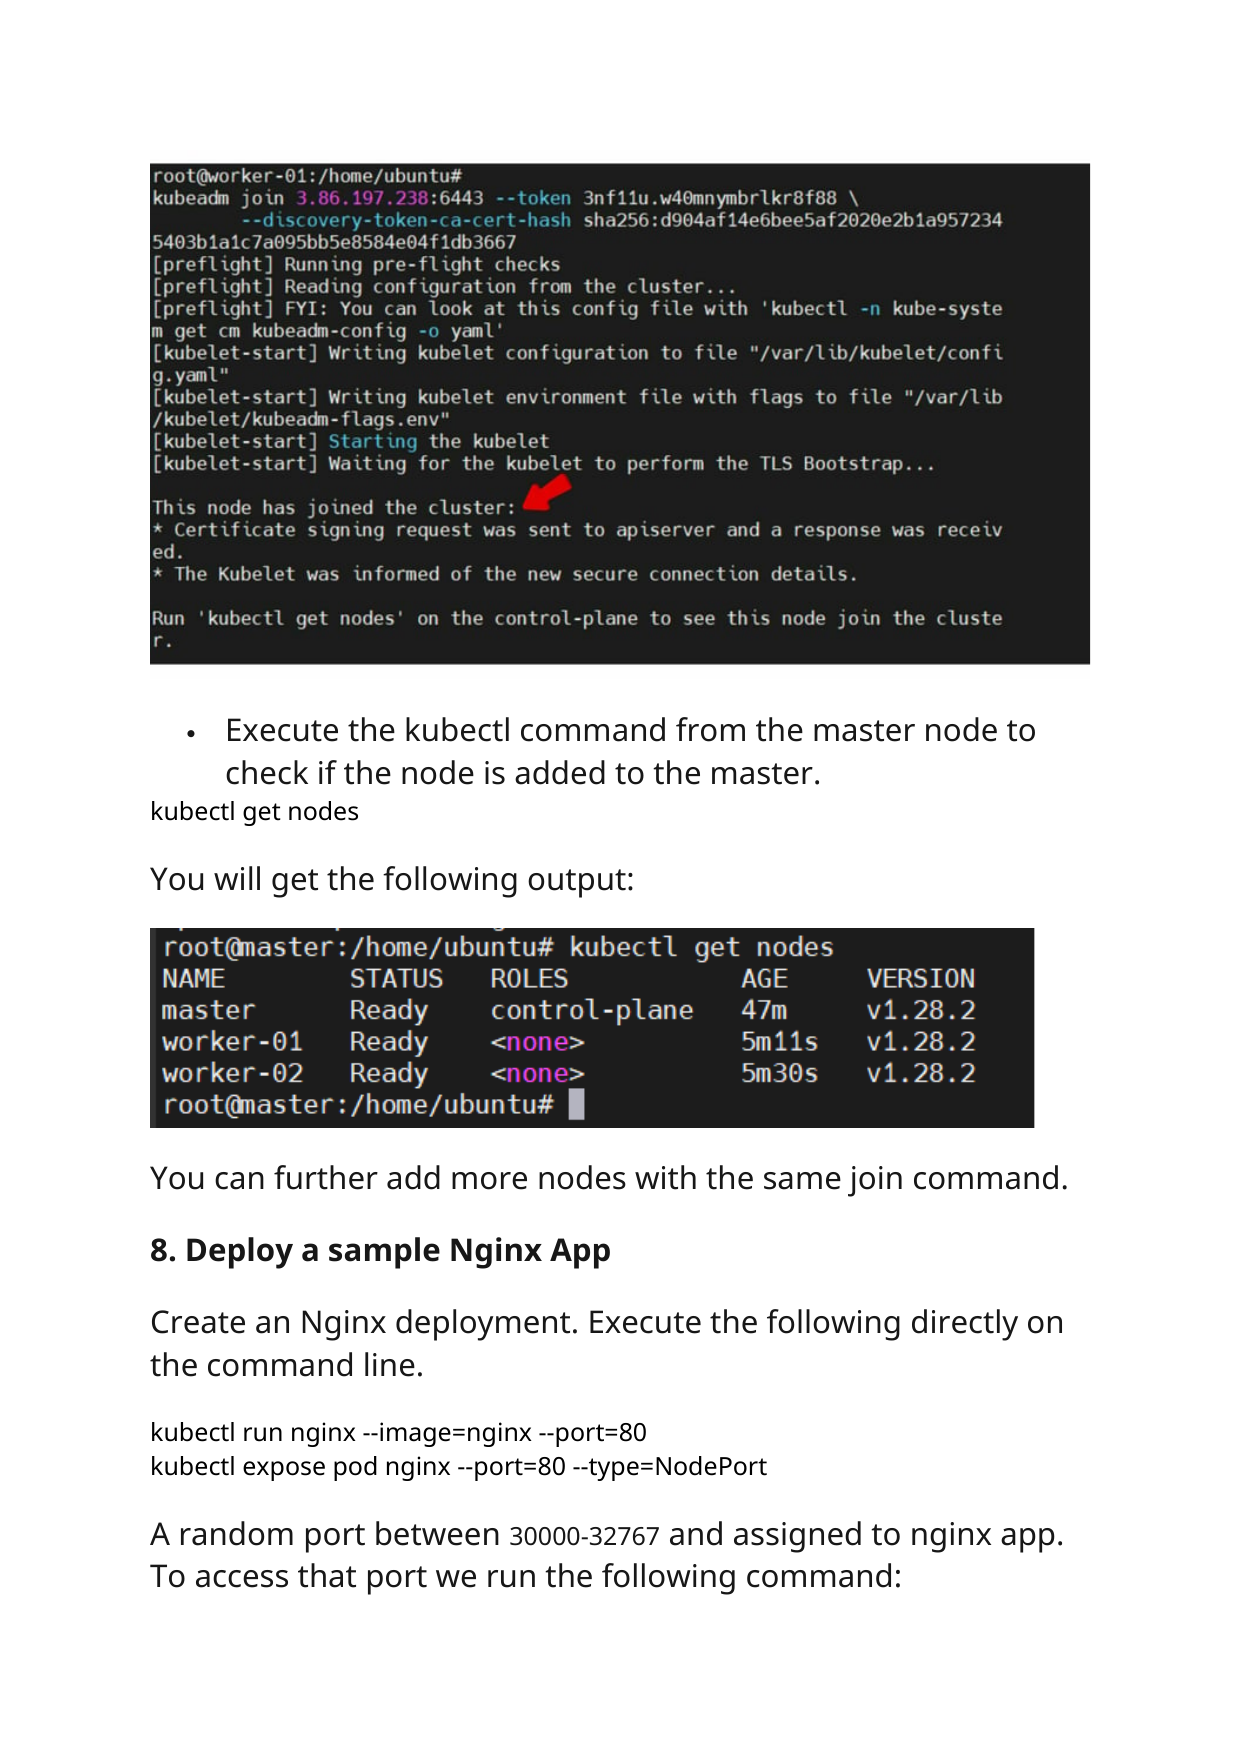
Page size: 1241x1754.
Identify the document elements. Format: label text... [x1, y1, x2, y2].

text kubectl run nginx --image=nginx --port=80 [150, 1414, 1090, 1448]
text kubectl expose pod nginx --port=80 --type=NodePort [150, 1448, 1090, 1482]
text Create an Nginx deployment. Execute the following directly on the command line. [150, 1300, 1090, 1385]
text kubectl get nodes [150, 793, 1090, 827]
text You will get the following output: [150, 856, 1090, 899]
text You can further add more nodes with the same join command. [150, 1156, 1090, 1199]
list Execute the kubectl command from the master node to check if the node is added to the master. [187, 708, 1090, 793]
text 8. Deploy a sample Nginx App [150, 1228, 1090, 1271]
picture [150, 928, 1035, 1128]
text A random port between 30000-32767 and assigned to nginx app. To access that port we run the following command: [150, 1512, 1090, 1597]
picture [150, 150, 1091, 679]
